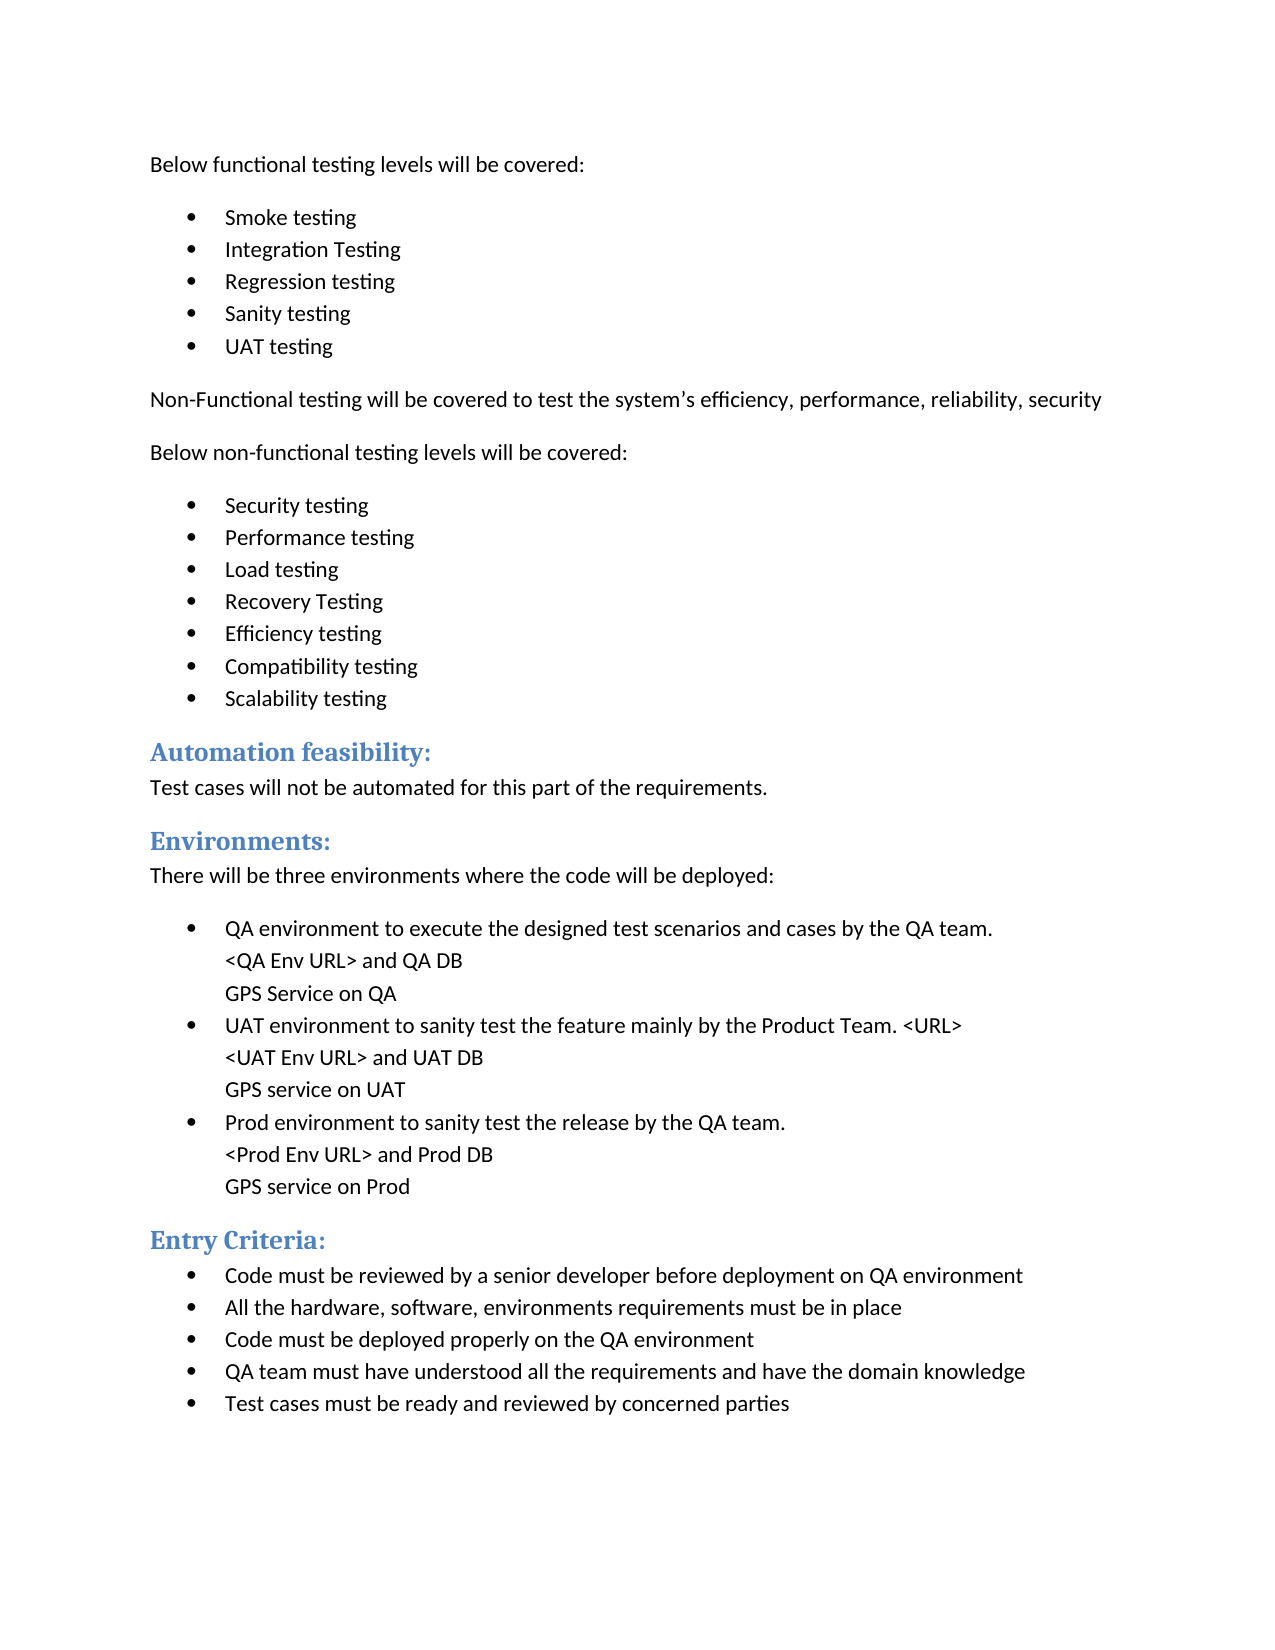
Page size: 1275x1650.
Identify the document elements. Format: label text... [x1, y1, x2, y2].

list Regression testing [187, 267, 1125, 295]
list QA team must have understood all the requirements and have the domain knowledge [187, 1357, 1125, 1385]
list Integration Testing [187, 235, 1125, 263]
list Prod environment to sanity test the release by the QA team. [187, 1108, 1125, 1136]
text Test cases will not be automated for this part of the requirements. [150, 773, 1125, 801]
list QA environment to execute the designed test scenarios and cases by the QA team. [187, 914, 1125, 942]
subtitle Environments: [150, 826, 1125, 857]
list GPS service on Prod [225, 1172, 1125, 1200]
list Efficiency testing [187, 619, 1125, 648]
list Compatibility testing [187, 652, 1125, 680]
text Below non-functional testing levels will be covered: [150, 438, 1125, 466]
list Recovery Testing [187, 587, 1125, 615]
list Test cases must be ready and reviewed by concerned parties [187, 1389, 1125, 1417]
list Scalability testing [187, 684, 1125, 712]
list Code must be reviewed by a senior developer before deployment on QA environment [187, 1261, 1125, 1289]
list <Prod Env URL> and Prod DB [225, 1140, 1125, 1168]
list Code must be deployed properly on the QA environment [187, 1325, 1125, 1353]
list GPS Service on QA [225, 979, 1125, 1007]
list All the hardware, software, environments requirements must be in place [187, 1293, 1125, 1321]
list <UAT Env URL> and UAT DB [225, 1043, 1125, 1071]
list UAT environment to sanity test the feature mainly by the Product Team. <URL> [187, 1011, 1125, 1039]
list UAT testing [187, 332, 1125, 360]
text Non-Functional testing will be covered to test the system’s efficiency, performance, reliability, security [150, 385, 1125, 413]
list Load testing [187, 555, 1125, 583]
text There will be three environments where the code will be deployed: [150, 861, 1125, 889]
list <QA Env URL> and QA DB [225, 947, 1125, 975]
list Performance testing [187, 523, 1125, 551]
list Security testing [187, 491, 1125, 519]
text Below functional testing levels will be covered: [150, 150, 1125, 178]
list Smoke testing [187, 203, 1125, 231]
subtitle Entry Criteria: [150, 1225, 1125, 1256]
list Sanity testing [187, 299, 1125, 328]
subtitle Automation feasibility: [150, 737, 1125, 768]
list GPS service on UAT [225, 1075, 1125, 1103]
